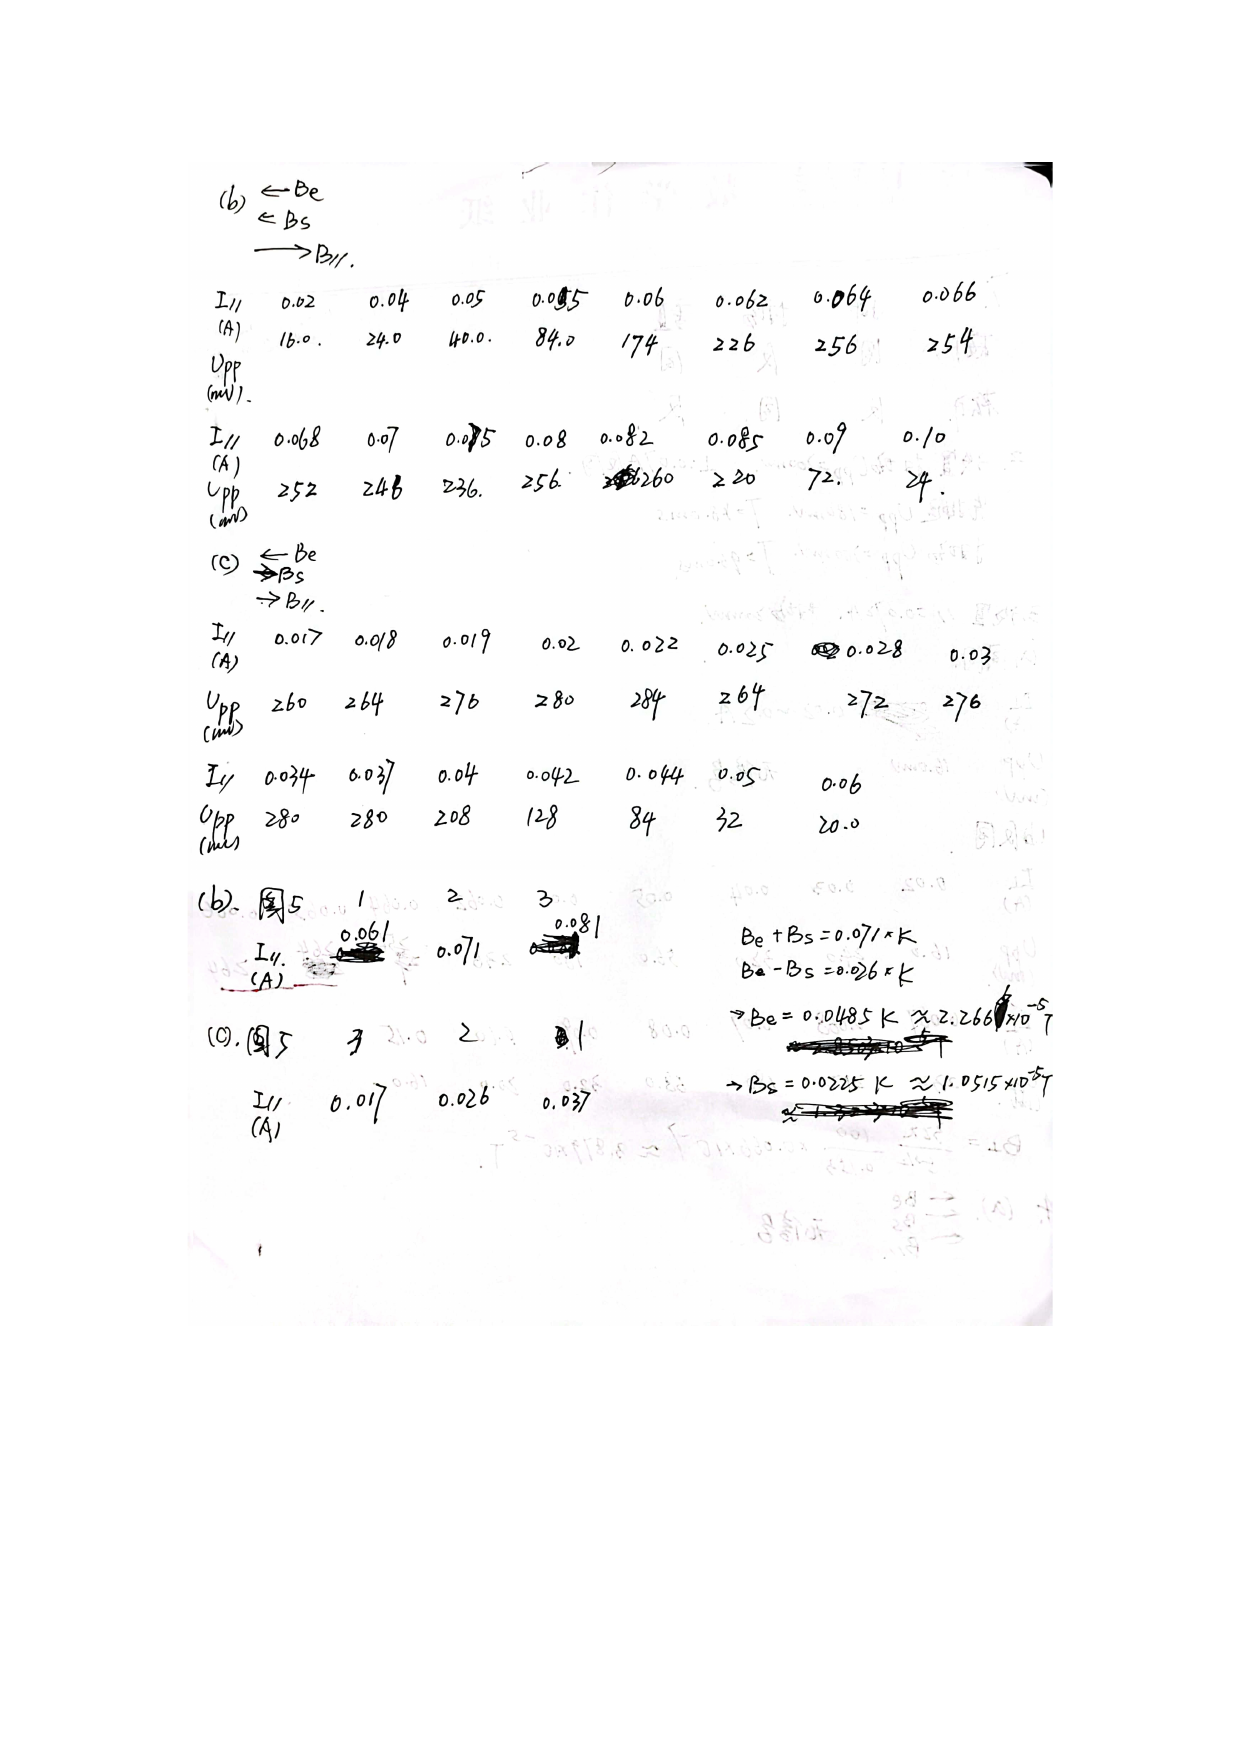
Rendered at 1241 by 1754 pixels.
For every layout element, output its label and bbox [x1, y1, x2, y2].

picture [187, 162, 1053, 1326]
